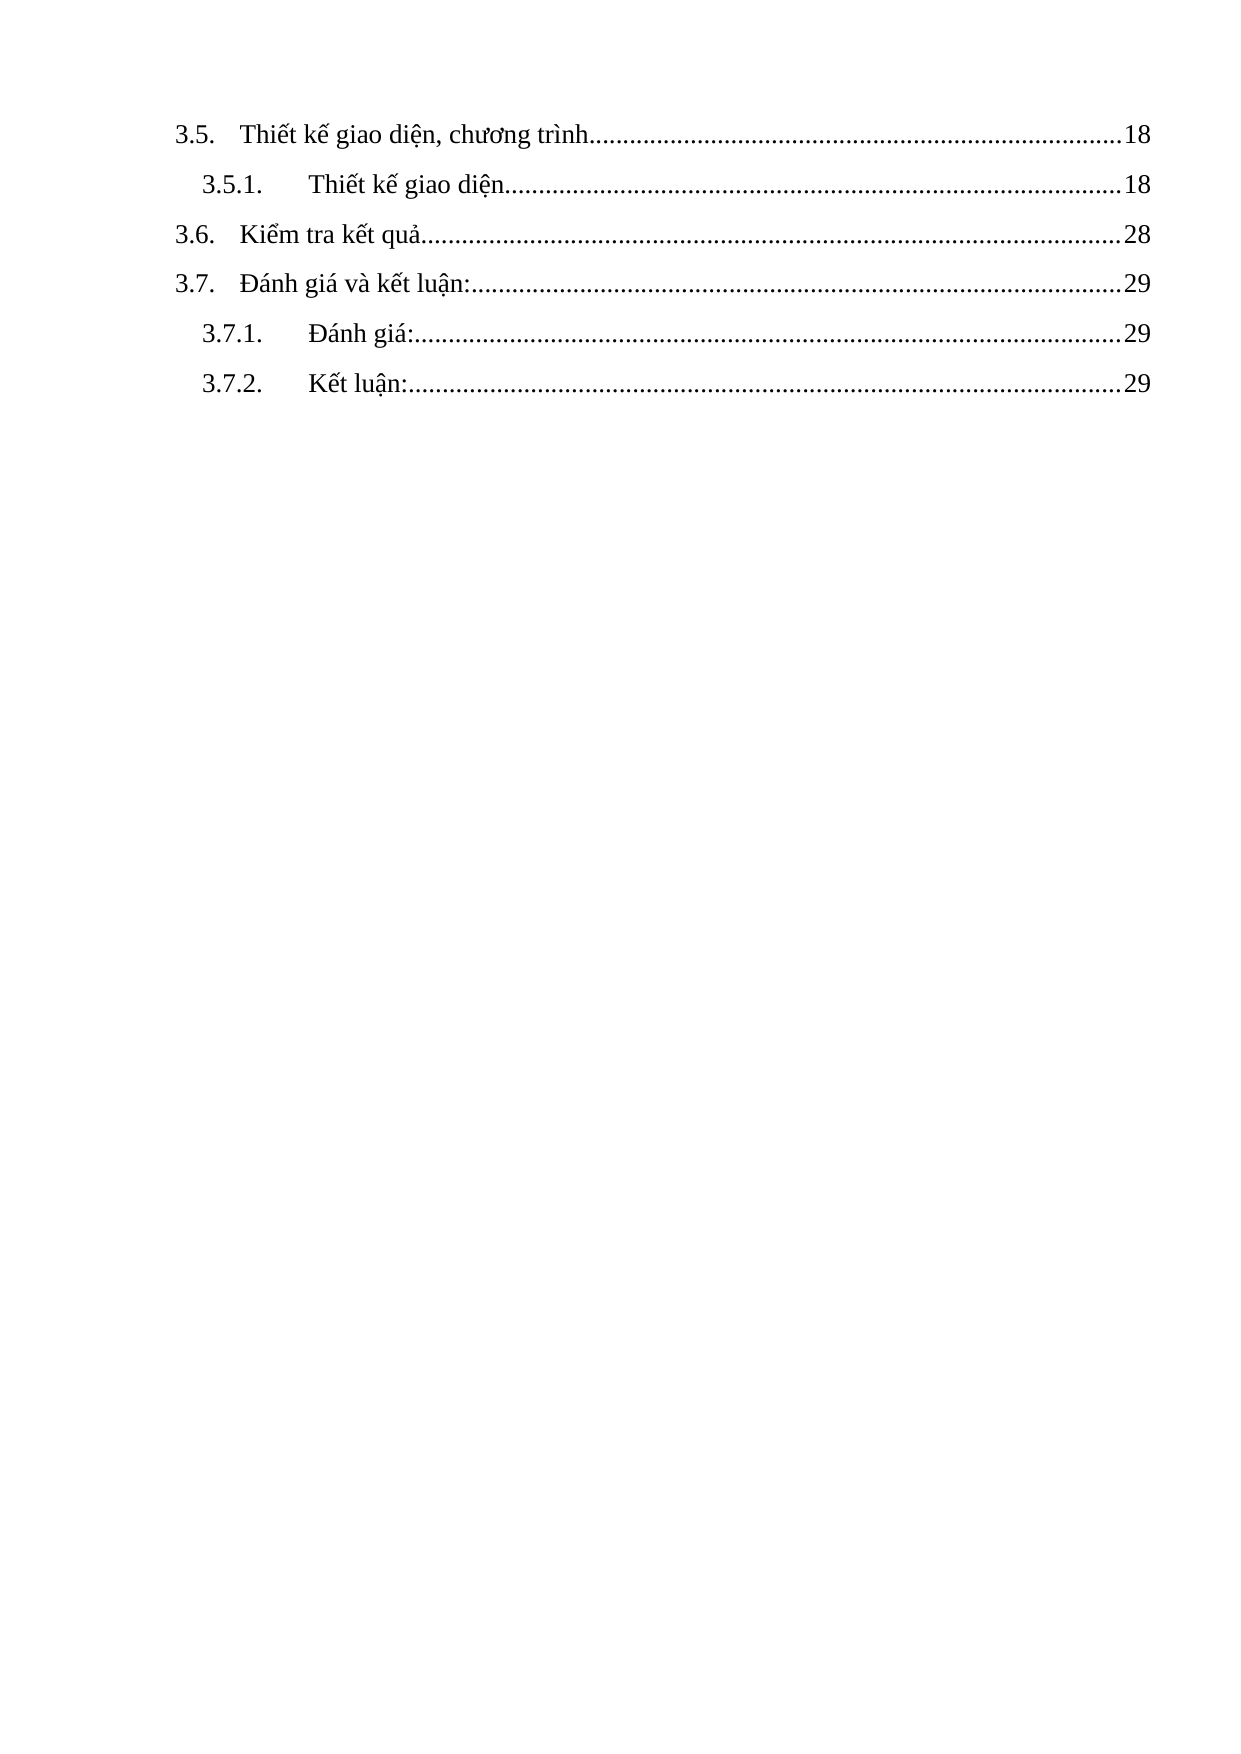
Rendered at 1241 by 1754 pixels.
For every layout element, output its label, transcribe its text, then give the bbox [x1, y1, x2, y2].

text 3.7.2. Kết luận: 29 [202, 367, 1151, 398]
text 3.5.1. Thiết kế giao diện 18 [202, 168, 1151, 199]
text 3.7.1. Đánh giá: 29 [202, 317, 1151, 348]
text 3.5. Thiết kế giao diện, chương trình 18 [175, 118, 1151, 149]
text 3.6. Kiểm tra kết quả 28 [175, 218, 1151, 249]
text 3.7. Đánh giá và kết luận: 29 [175, 267, 1151, 299]
